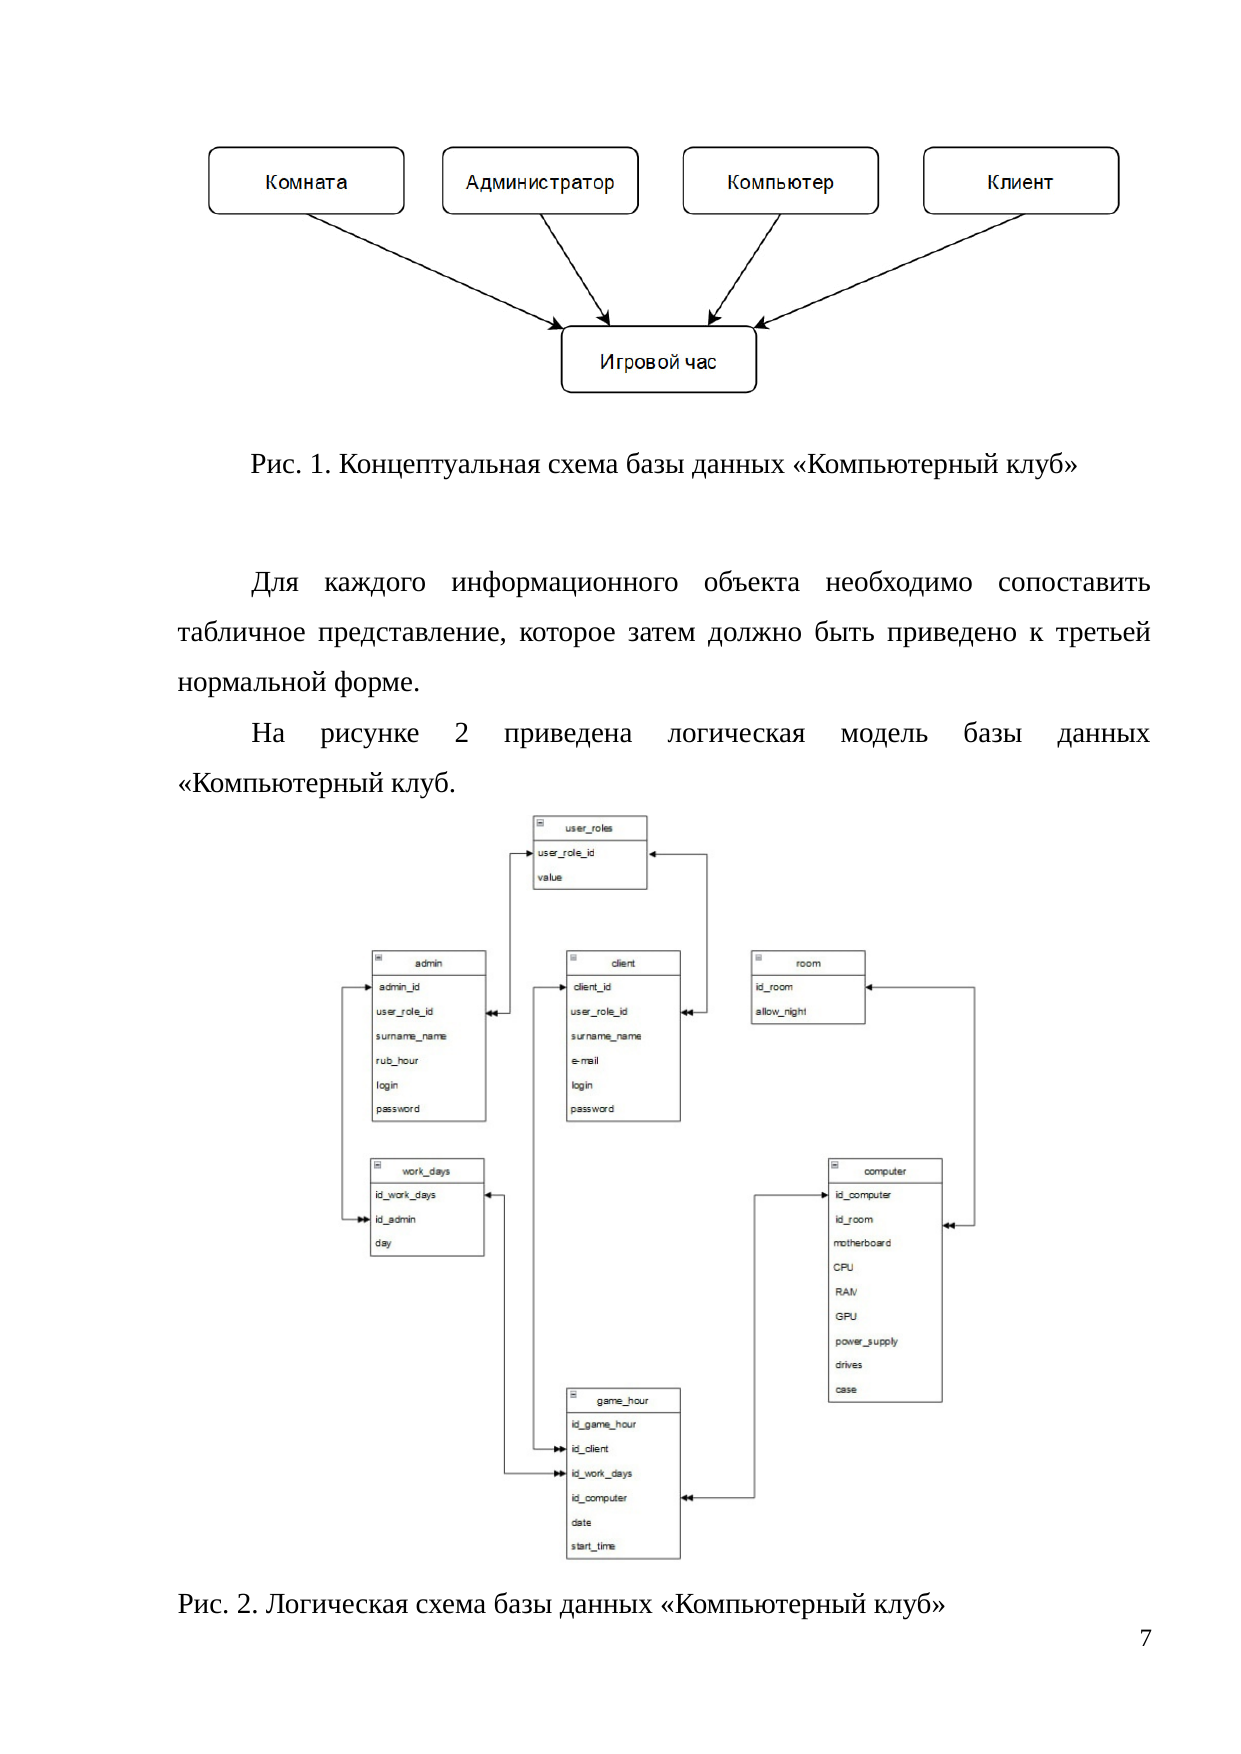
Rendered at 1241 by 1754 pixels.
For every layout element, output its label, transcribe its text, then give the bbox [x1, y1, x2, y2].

text Рис. 2. Логическая схема базы данных «Компьютерный клуб» [177, 1586, 1152, 1619]
text Для каждого информационного объекта необходимо сопоставить табличное представление, которое затем должно быть приведено к третьей нормальной форме. [177, 564, 1152, 698]
text Рис. 1. Концептуальная схема базы данных «Компьютерный клуб» [177, 446, 1152, 480]
picture [330, 815, 999, 1572]
text На рисунке 2 приведена логическая модель базы данных «Компьютерный клуб. [177, 715, 1152, 798]
picture [177, 118, 1152, 416]
